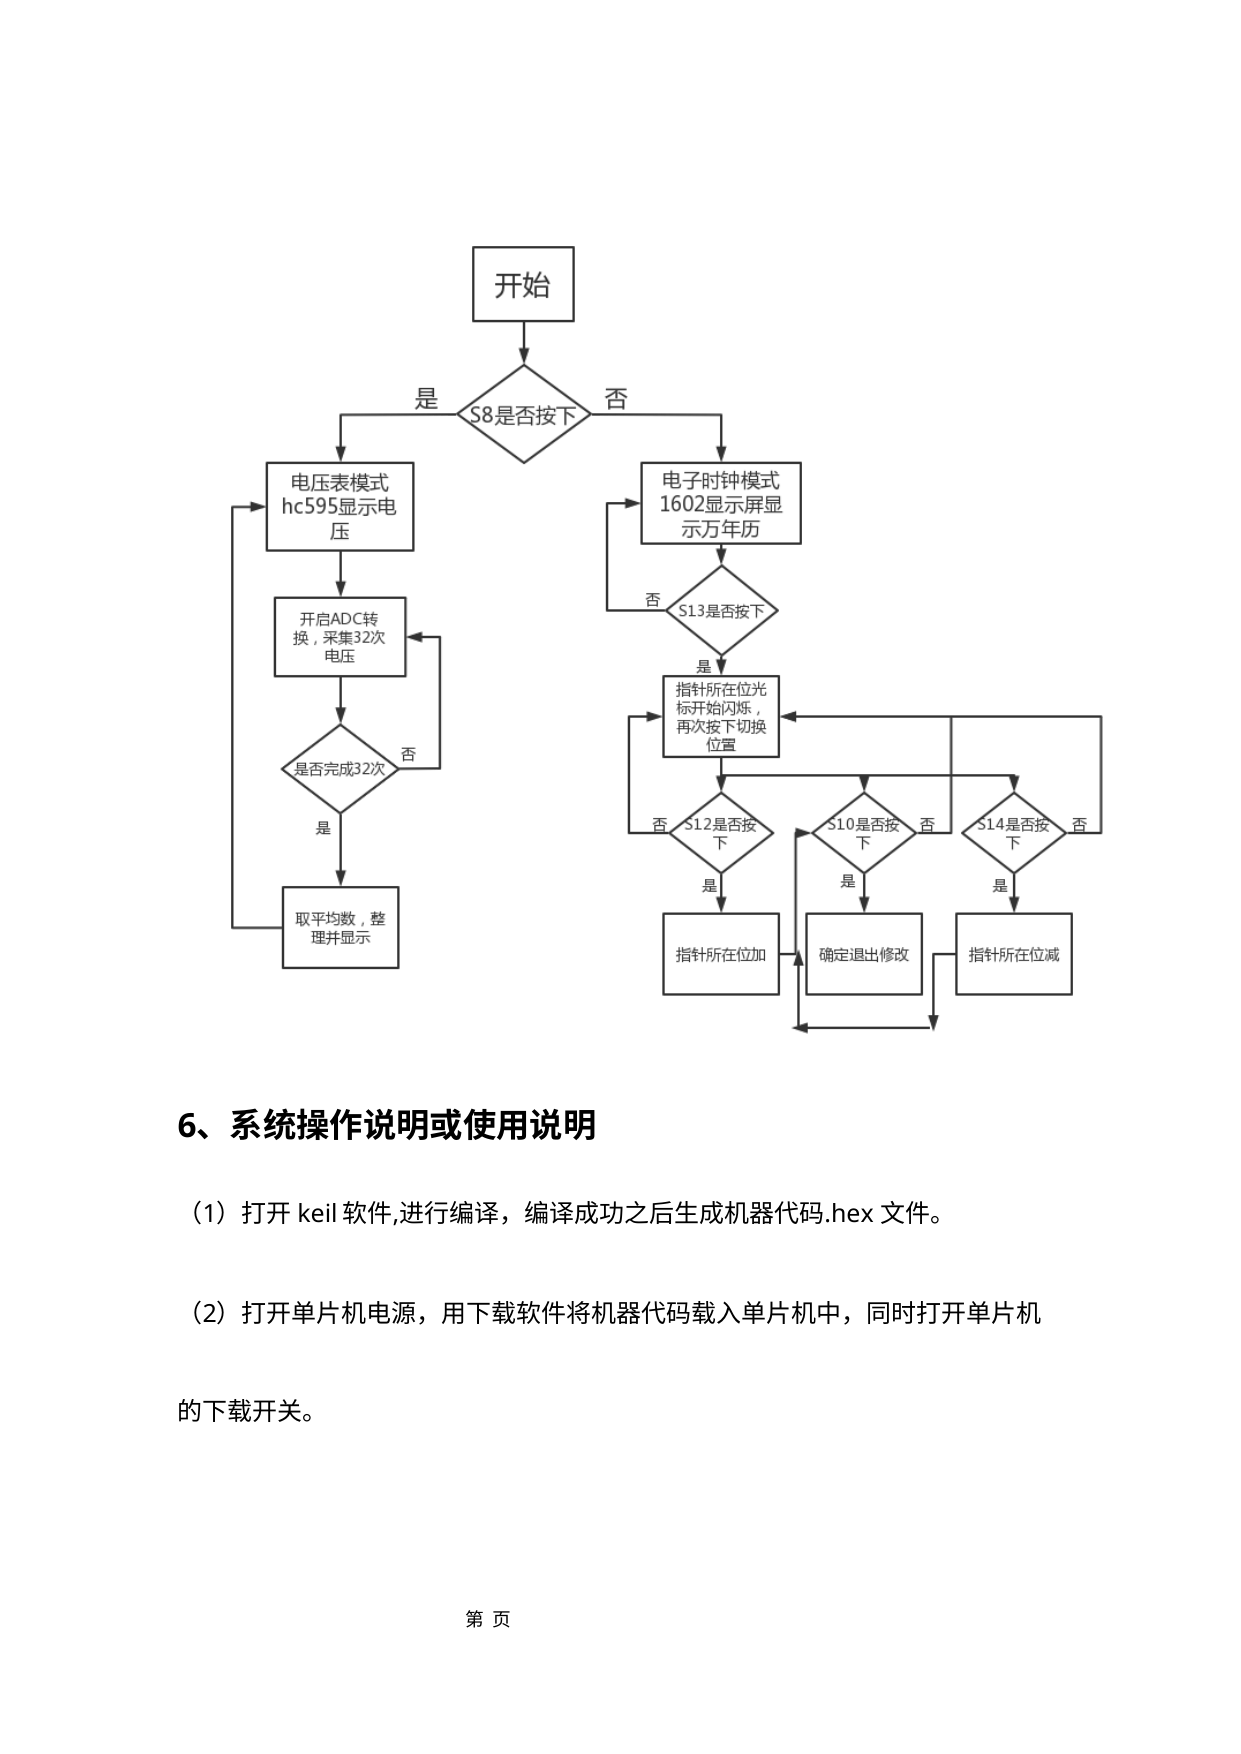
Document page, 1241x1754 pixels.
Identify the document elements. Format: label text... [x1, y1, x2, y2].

picture [177, 192, 1186, 1066]
text 6、系统操作说明或使用说明 [177, 1090, 1053, 1155]
text （1）打开 keil软件,进行编译，编译成功之后生成机器代码.hex 文件。 [177, 1179, 1053, 1244]
text （2）打开单片机电源，用下载软件将机器代码载入单片机中，同时打开单片机的下载开关。 [177, 1279, 1053, 1442]
